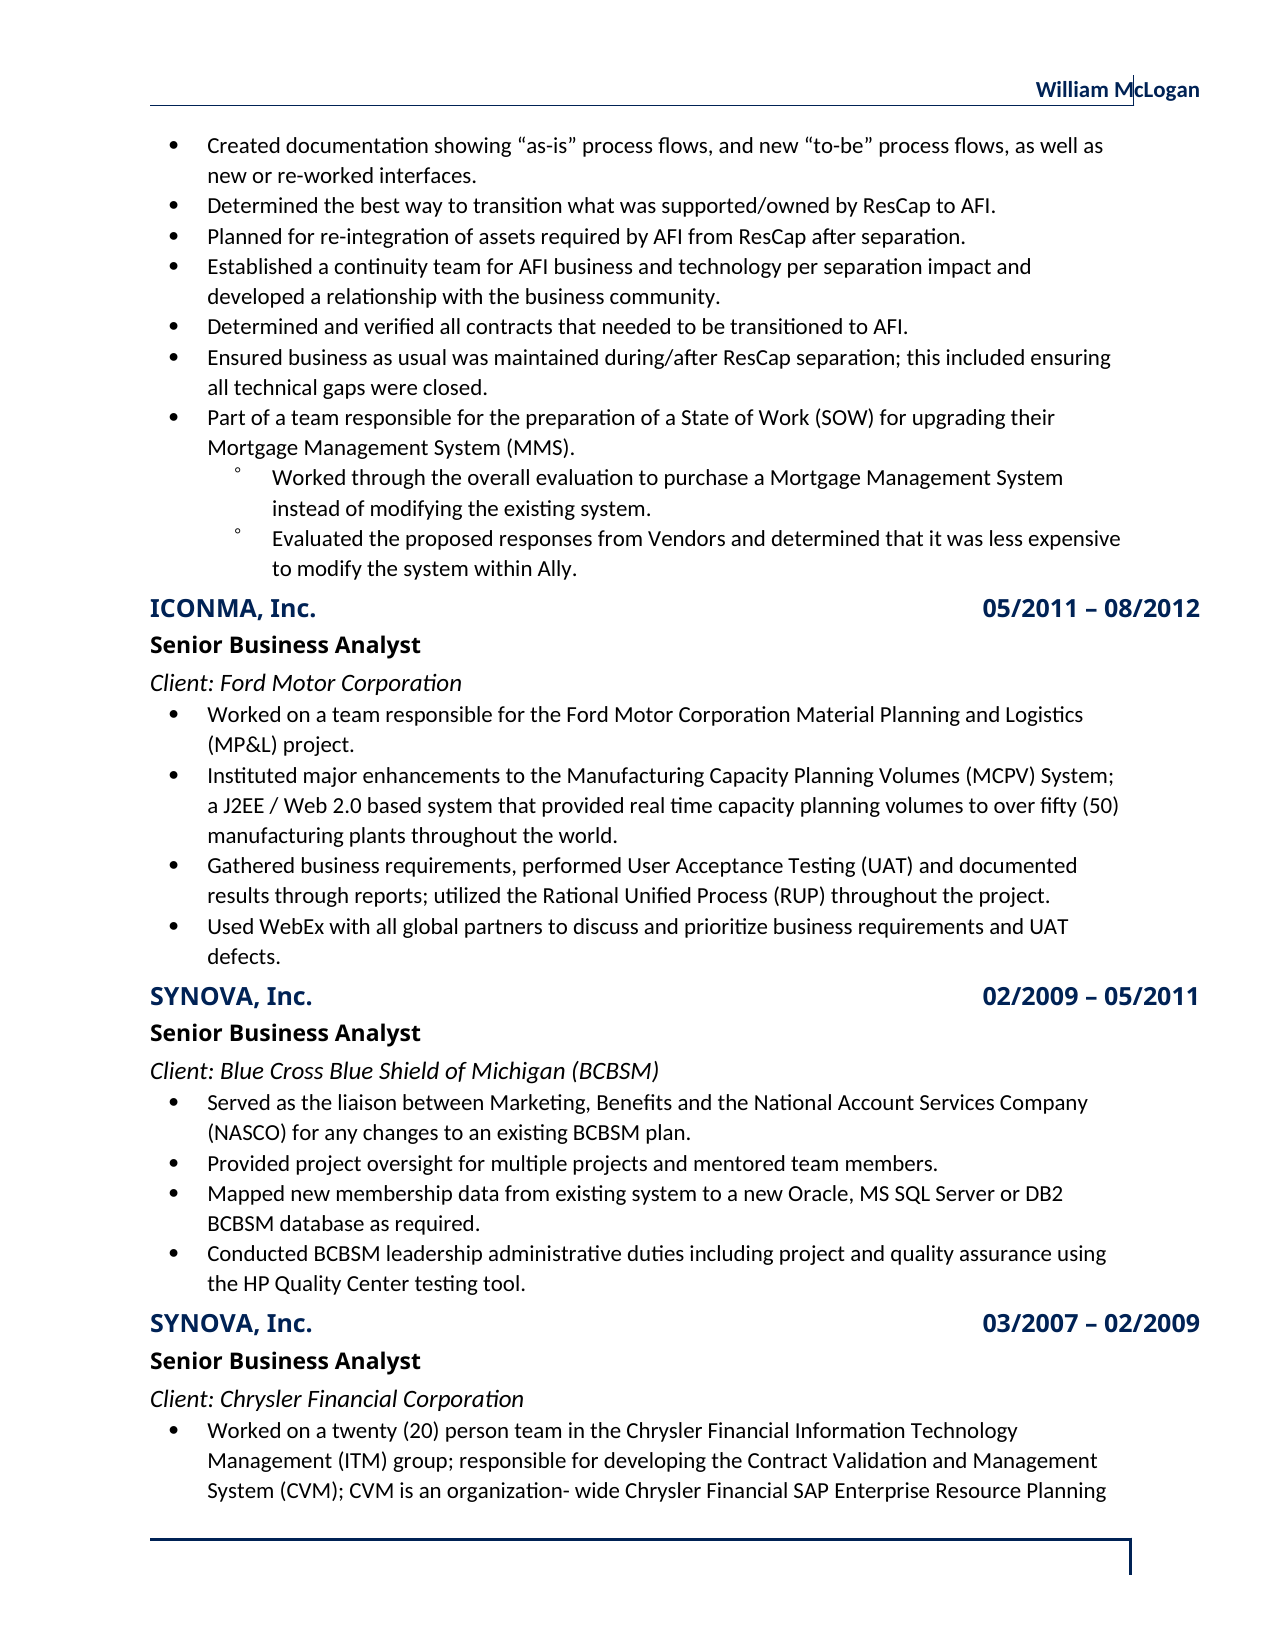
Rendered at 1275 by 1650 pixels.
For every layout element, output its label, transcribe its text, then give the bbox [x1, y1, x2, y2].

title Senior Business Analyst [150, 629, 1125, 661]
text SYNOVA, Inc. 03/2007 – 02/2009 [150, 1306, 1125, 1340]
text Instituted major enhancements to the Manufacturing Capacity Planning Volumes (MCPV) System; a J2EE / Web 2.0 based system that provided real time capacity planning volumes to over fifty (50) manufacturing plants throughout the world. [169, 761, 1125, 849]
text Planned for re-integration of assets required by AFI from ResCap after separation. [169, 222, 1125, 250]
text Provided project oversight for multiple projects and mentored team members. [169, 1149, 1125, 1177]
title Senior Business Analyst [150, 1345, 1125, 1376]
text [169, 1416, 1125, 1504]
text Determined and verified all contracts that needed to be transitioned to AFI. [169, 312, 1125, 340]
text SYNOVA, Inc. 02/2009 – 05/2011 [150, 978, 1125, 1012]
text Conducted BCBSM leadership administrative duties including project and quality assurance using the HP Quality Center testing tool. [169, 1239, 1125, 1297]
title Client: Chrysler Financial Corporation [150, 1383, 1125, 1413]
text Worked on a team responsible for the Ford Motor Corporation Material Planning and Logistics (MP&L) project. [169, 700, 1125, 758]
text Part of a team responsible for the preparation of a State of Work (SOW) for upgrading their Mortgage Management System (MMS). [169, 403, 1125, 461]
text Ensured business as usual was maintained during/after ResCap separation; this included ensuring all technical gaps were closed. [169, 343, 1125, 401]
title Client: Ford Motor Corporation [150, 667, 1125, 698]
text Gathered business requirements, performed User Acceptance Testing (UAT) and documented results through reports; utilized the Rational Unified Process (RUP) throughout the project. [169, 851, 1125, 909]
text Established a continuity team for AFI business and technology per separation impact and developed a relationship with the business community. [169, 252, 1125, 310]
title Senior Business Analyst [150, 1017, 1125, 1048]
text Worked through the overall evaluation to purchase a Mortgage Management System instead of modifying the existing system. [234, 463, 1125, 522]
text Determined the best way to transition what was supported/owned by ResCap to AFI. [169, 192, 1125, 219]
text Used WebEx with all global partners to discuss and prioritize business requirements and UAT defects. [169, 912, 1125, 970]
title Client: Blue Cross Blue Shield of Michigan (BCBSM) [150, 1055, 1125, 1086]
text ICONMA, Inc. 05/2011 – 08/2012 [150, 591, 1125, 624]
text Created documentation showing “as-is” process flows, and new “to-be” process flows, as well as new or re-worked interfaces. [169, 131, 1125, 189]
text Evaluated the proposed responses from Vendors and determined that it was less expensive to modify the system within Ally. [234, 524, 1125, 582]
text Served as the liaison between Marketing, Benefits and the National Account Services Company (NASCO) for any changes to an existing BCBSM plan. [169, 1088, 1125, 1146]
text Mapped new membership data from existing system to a new Oracle, MS SQL Server or DB2 BCBSM database as required. [169, 1179, 1125, 1237]
